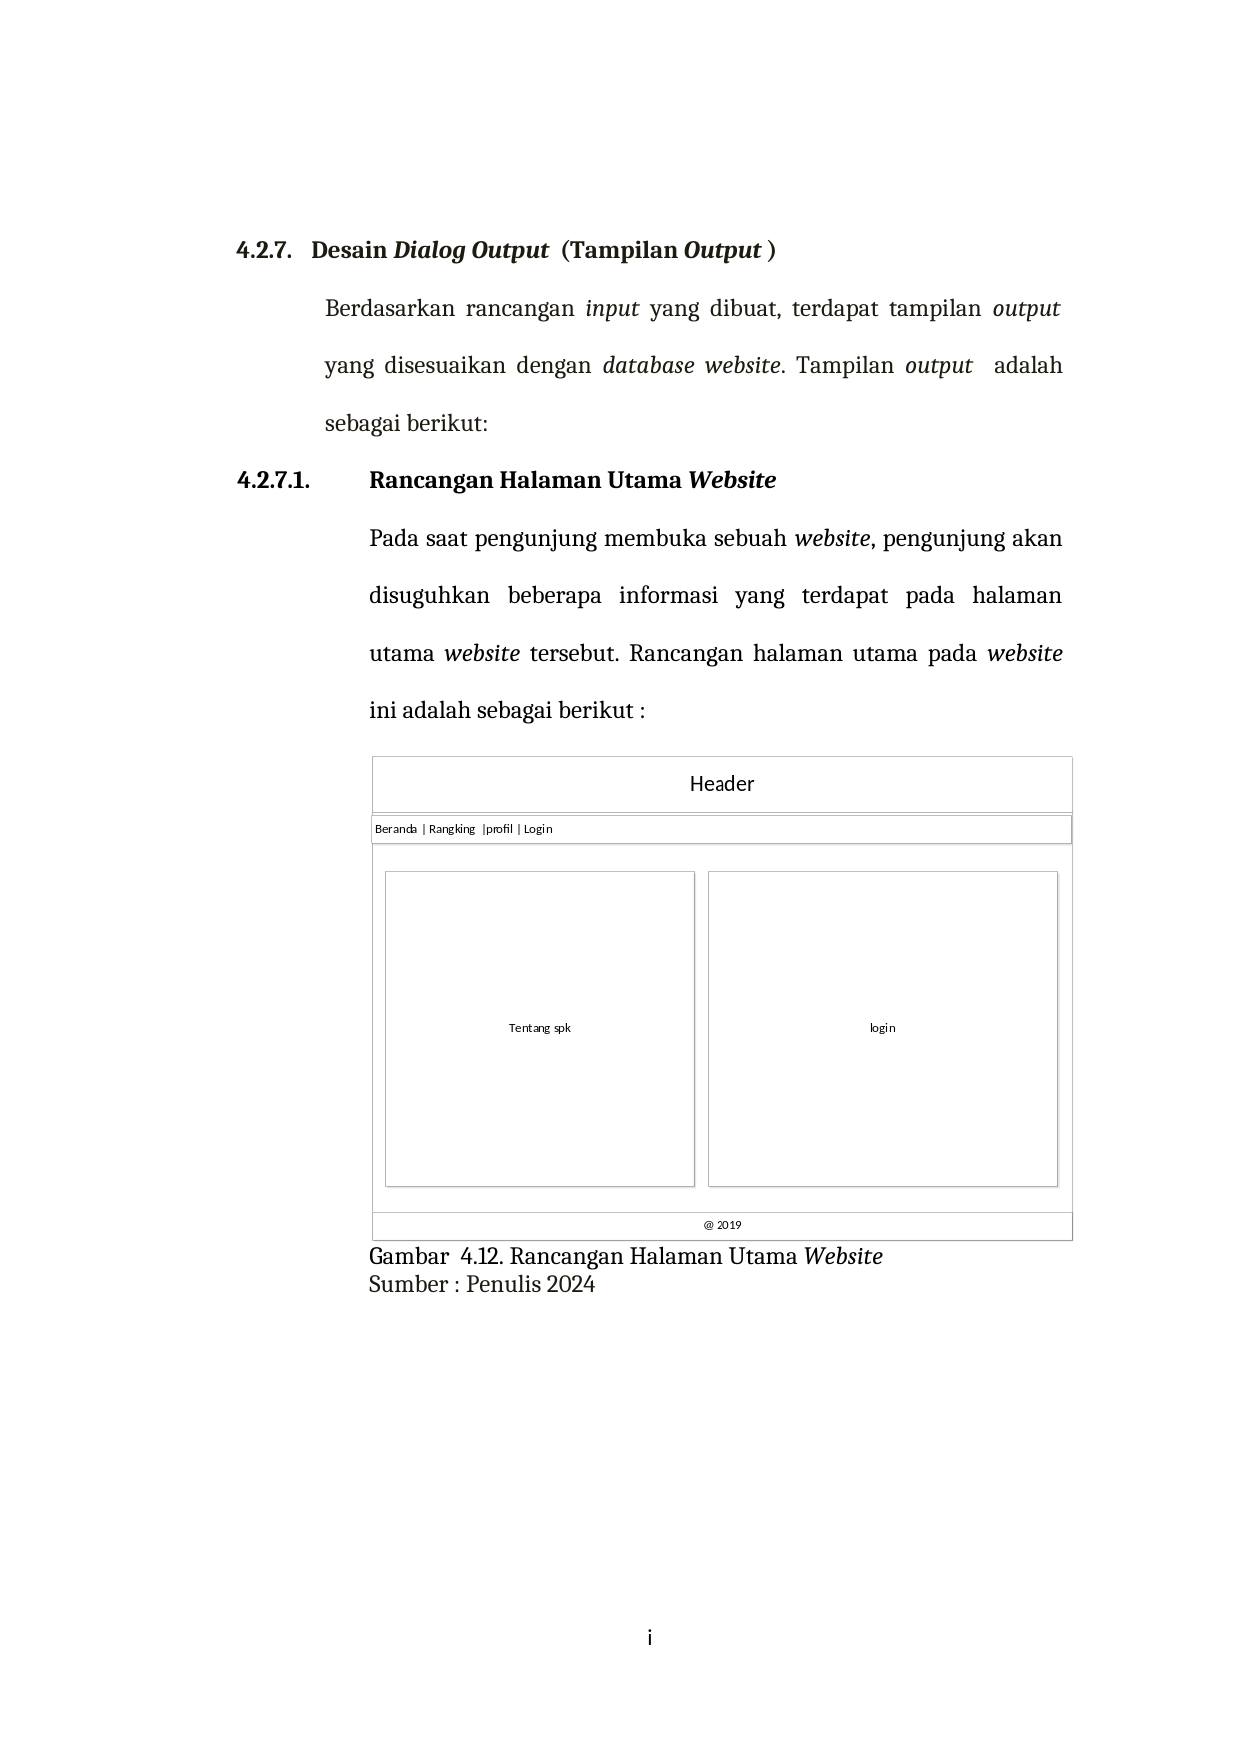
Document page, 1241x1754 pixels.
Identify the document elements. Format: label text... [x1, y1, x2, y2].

text Sumber : Penulis 2024 [311, 1270, 1063, 1299]
text Gambar 4.12. Rancangan Halaman Utama Website [369, 1242, 1063, 1270]
list Berdasarkan rancangan input yang dibuat, terdapat tampilan output yang disesuaikan dengan database website. Tampilan output adalah sebagai berikut: [325, 294, 1063, 437]
list Rancangan Halaman Utama Website [274, 466, 1063, 495]
text Pada saat pengunjung membuka sebuah website, pengunjung akan disuguhkan beberapa informasi yang terdapat pada halaman utama website tersebut. Rancangan halaman utama pada website ini adalah sebagai berikut : [369, 524, 1063, 725]
list Desain Dialog Output (Tampilan Output ) [236, 236, 1063, 265]
